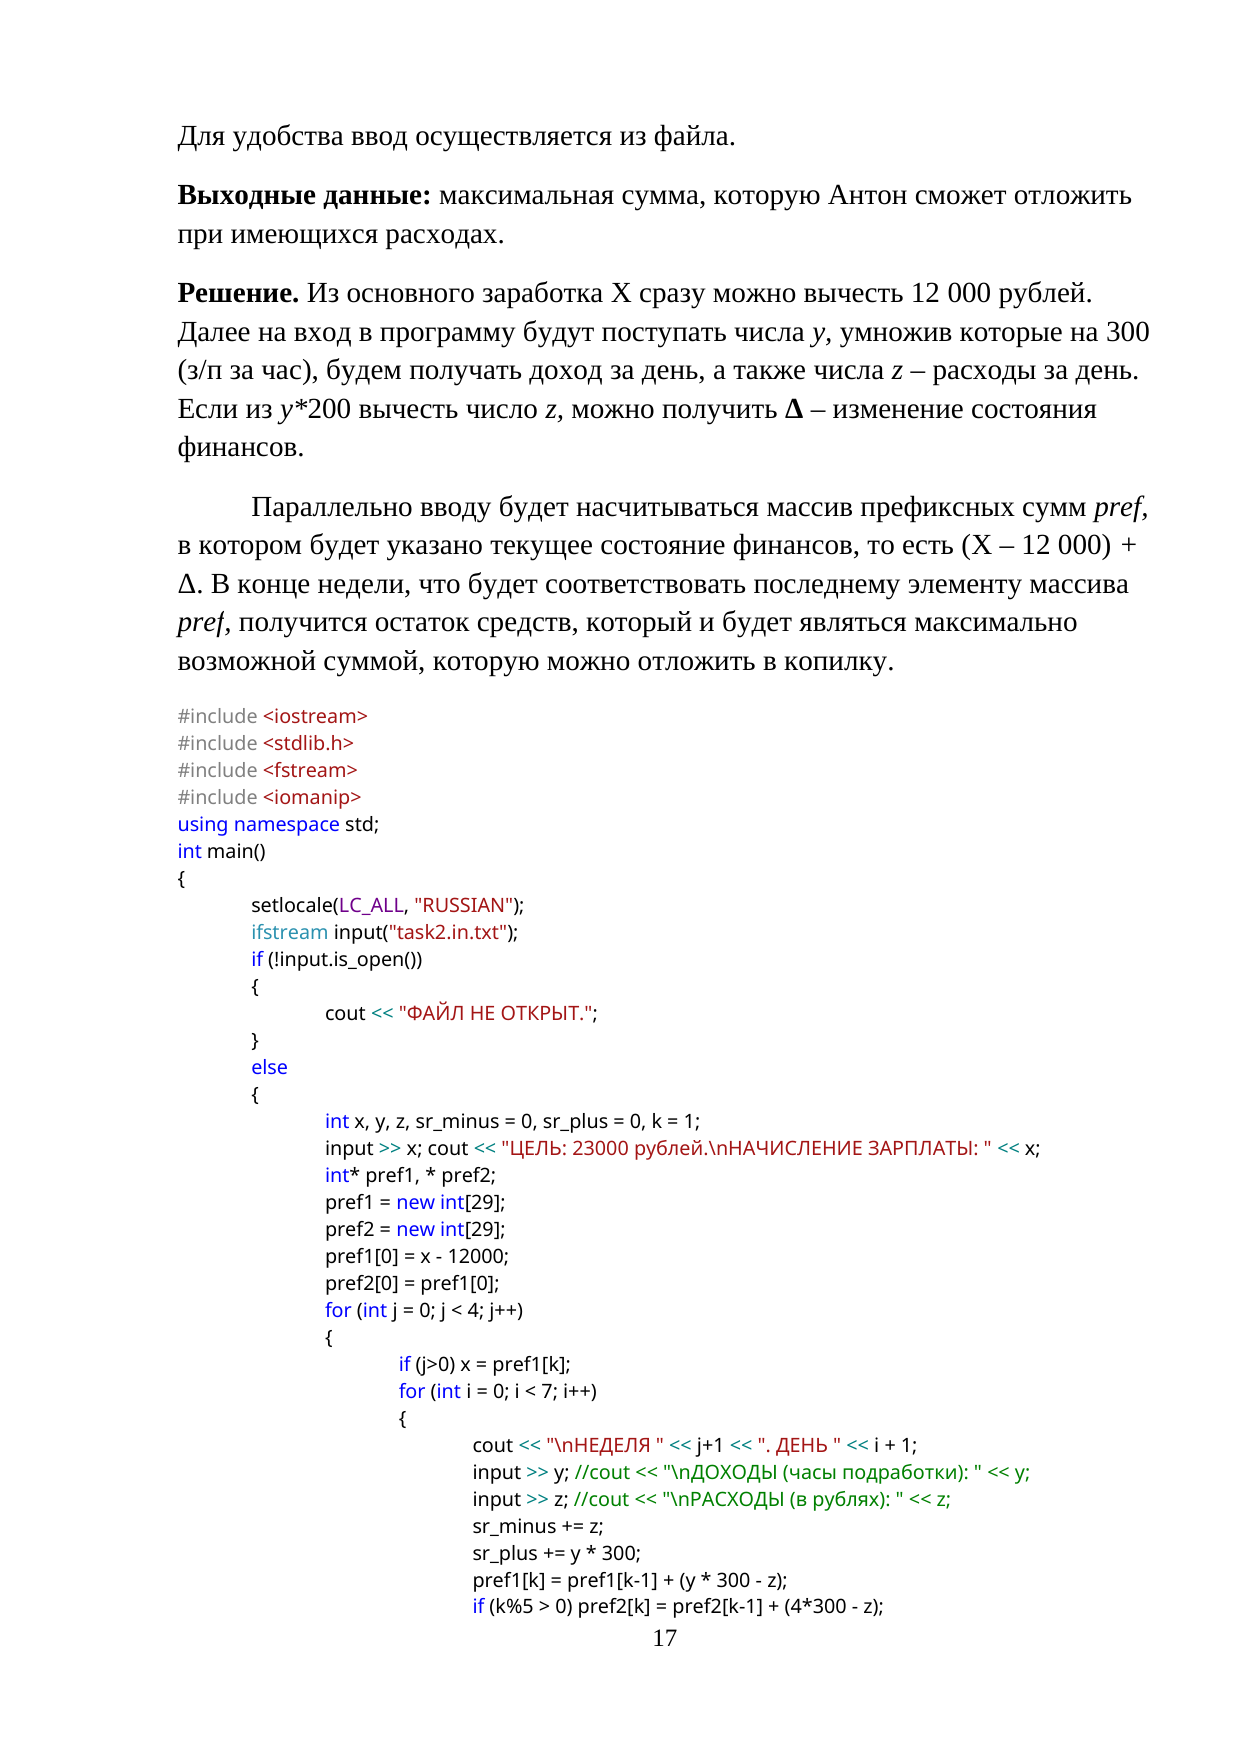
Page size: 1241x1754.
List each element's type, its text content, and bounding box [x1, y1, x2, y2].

text Параллельно вводу будет насчитываться массив префиксных сумм pref, в котором будет указано текущее состояние финансов, то есть (X – 12 000) + Δ. В конце недели, что будет соответствовать последнему элементу массива pref, получится остаток средств, который и будет являться максимально возможной суммой, которую можно отложить в копилку. [177, 489, 1152, 677]
text Для удобства ввод осуществляется из файла. [177, 118, 1152, 152]
text { [177, 1404, 1152, 1431]
text { [177, 1080, 1152, 1107]
text } [177, 1026, 1152, 1053]
text cout << "\nНЕДЕЛЯ " << j+1 << ". ДЕНЬ " << i + 1; [177, 1431, 1152, 1458]
text #include <iostream> [177, 702, 1152, 729]
text Решение. Из основного заработка X сразу можно вычесть 12 000 рублей. Далее на вход в программу будут поступать числа y, умножив которые на 300 (з/п за час), будем получать доход за день, а также числа z – расходы за день. Если из y*200 вычесть число z, можно получить Δ – изменение состояния финансов. [177, 275, 1152, 463]
text input >> x; cout << "ЦЕЛЬ: 23000 рублей.\nНАЧИСЛЕНИЕ ЗАРПЛАТЫ: " << x; [177, 1134, 1152, 1161]
text setlocale(LC_ALL, "RUSSIAN"); [177, 891, 1152, 918]
text pref1[k] = pref1[k-1] + (y * 300 - z); [177, 1566, 1152, 1593]
text cout << "ФАЙЛ НЕ ОТКРЫТ."; [177, 999, 1152, 1026]
text input >> z; //cout << "\nРАСХОДЫ (в рублях): " << z; [177, 1485, 1152, 1512]
text for (int j = 0; j < 4; j++) [177, 1296, 1152, 1323]
text { [177, 864, 1152, 891]
text pref1[0] = x - 12000; [177, 1242, 1152, 1269]
text input >> y; //cout << "\nДОХОДЫ (часы подработки): " << y; [177, 1458, 1152, 1485]
text if (!input.is_open()) [177, 945, 1152, 972]
text pref2[0] = pref1[0]; [177, 1269, 1152, 1296]
text pref1 = new int[29]; [177, 1188, 1152, 1215]
text int x, y, z, sr_minus = 0, sr_plus = 0, k = 1; [177, 1107, 1152, 1134]
text Выходные данные: максимальная сумма, которую Антон сможет отложить при имеющихся расходах. [177, 177, 1152, 249]
text using namespace std; [177, 810, 1152, 837]
text { [177, 1323, 1152, 1350]
text if (k%5 > 0) pref2[k] = pref2[k-1] + (4*300 - z); [177, 1593, 1152, 1620]
text #include <stdlib.h> [177, 729, 1152, 756]
text pref2 = new int[29]; [177, 1215, 1152, 1242]
text sr_minus += z; [177, 1512, 1152, 1539]
text sr_plus += y * 300; [177, 1539, 1152, 1566]
text #include <fstream> [177, 756, 1152, 783]
text else [177, 1053, 1152, 1080]
text if (j>0) x = pref1[k]; [177, 1350, 1152, 1377]
text int* pref1, * pref2; [177, 1161, 1152, 1188]
text for (int i = 0; i < 7; i++) [177, 1377, 1152, 1404]
text { [177, 972, 1152, 999]
text #include <iomanip> [177, 783, 1152, 810]
text ifstream input("task2.in.txt"); [177, 918, 1152, 945]
text int main() [177, 837, 1152, 864]
